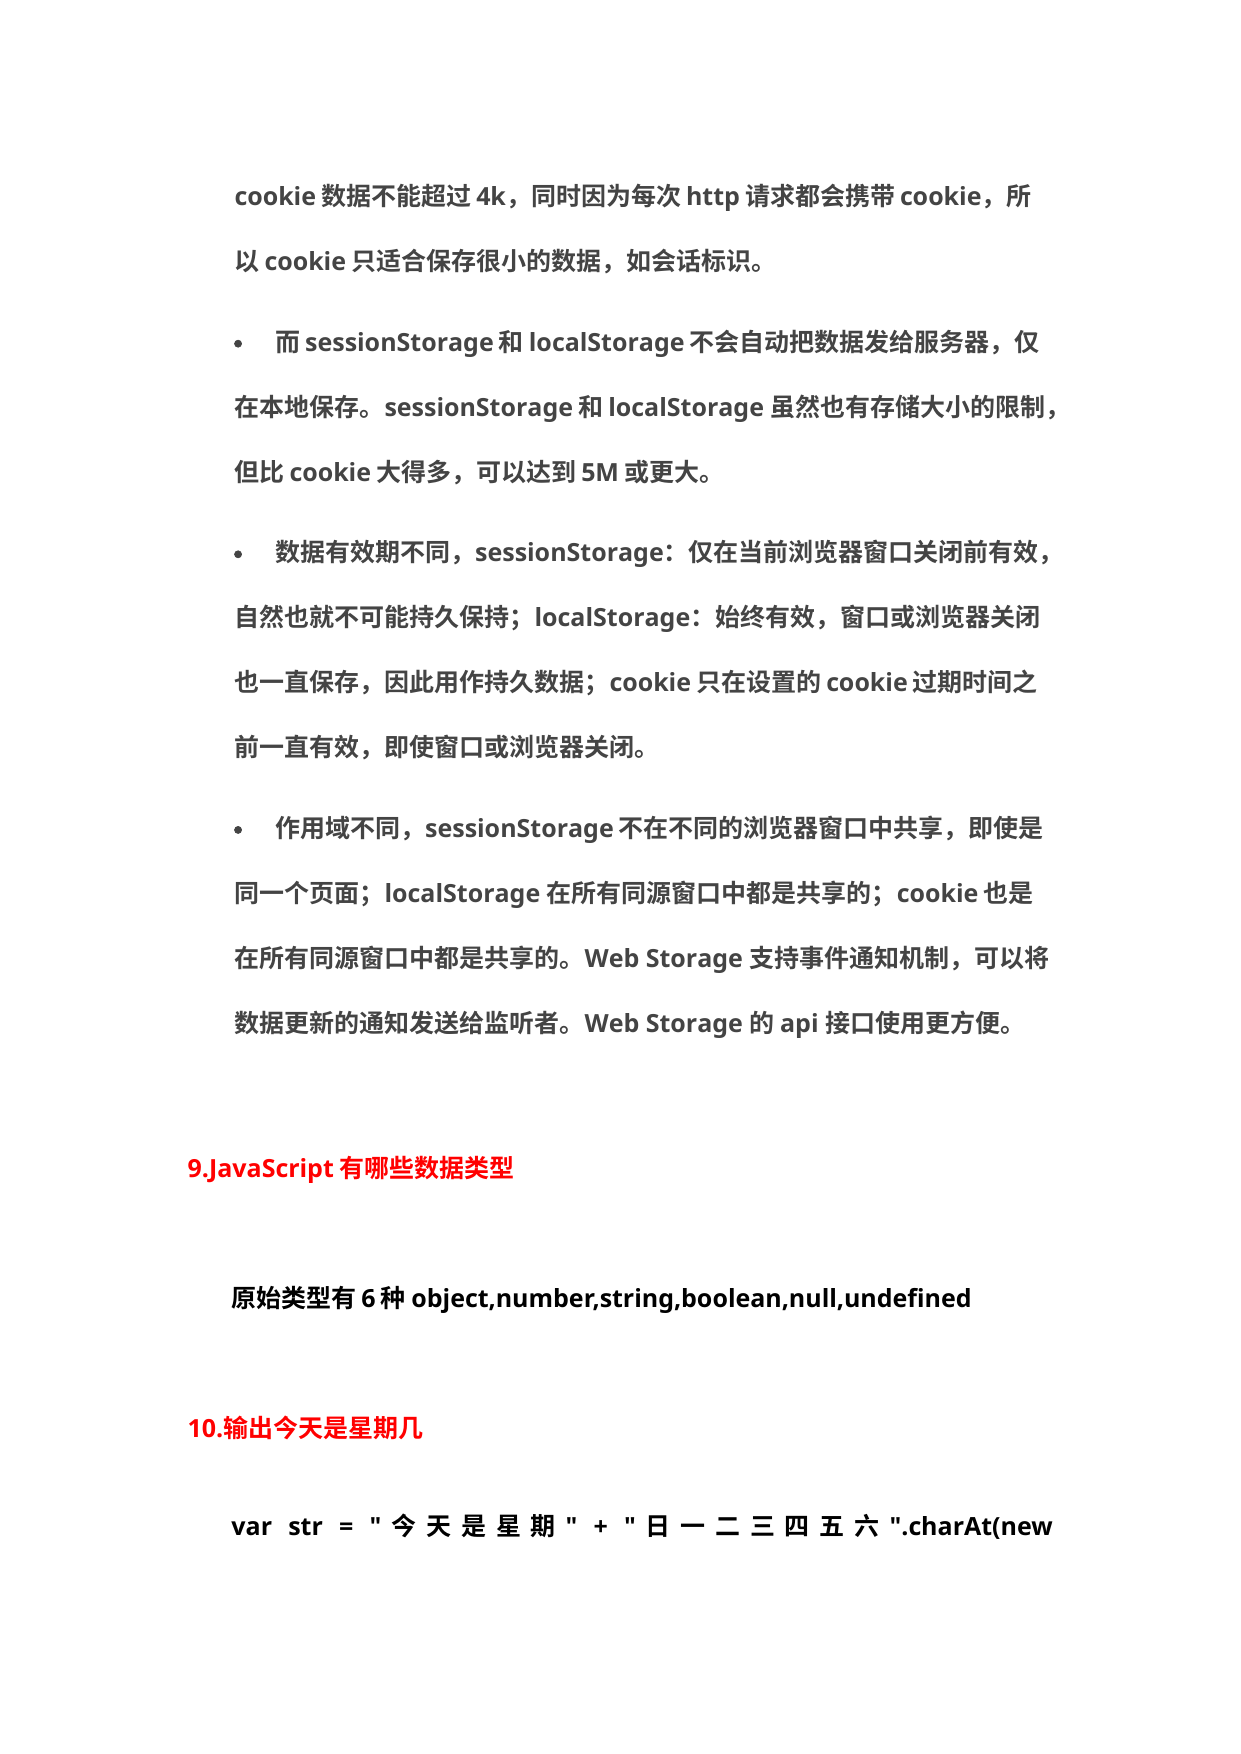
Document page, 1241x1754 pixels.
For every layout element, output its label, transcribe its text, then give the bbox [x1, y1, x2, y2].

text 10.输出今天是星期几 [187, 1394, 1053, 1459]
list 作用域不同，sessionStorage不在不同的浏览器窗口中共享，即使是同一个页面；localStorage 在所有同源窗口中都是共享的；cookie也是在所有同源窗口中都是共享的。Web Storage 支持事件通知机制，可以将数据更新的通知发送给监听者。Web Storage 的 api 接口使用更方便。 [234, 794, 1053, 1054]
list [234, 162, 1053, 292]
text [187, 1492, 1053, 1557]
list 数据有效期不同，sessionStorage：仅在当前浏览器窗口关闭前有效，自然也就不可能持久保持；localStorage：始终有效，窗口或浏览器关闭也一直保存，因此用作持久数据；cookie只在设置的cookie过期时间之前一直有效，即使窗口或浏览器关闭。 [234, 518, 1053, 778]
text 9.JavaScript有哪些数据类型 [187, 1134, 1053, 1199]
text 原始类型有6种 object,number,string,boolean,null,undefined [187, 1264, 1053, 1329]
list 而sessionStorage和localStorage不会自动把数据发给服务器，仅在本地保存。sessionStorage和localStorage 虽然也有存储大小的限制，但比cookie大得多，可以达到5M或更大。 [234, 308, 1053, 503]
